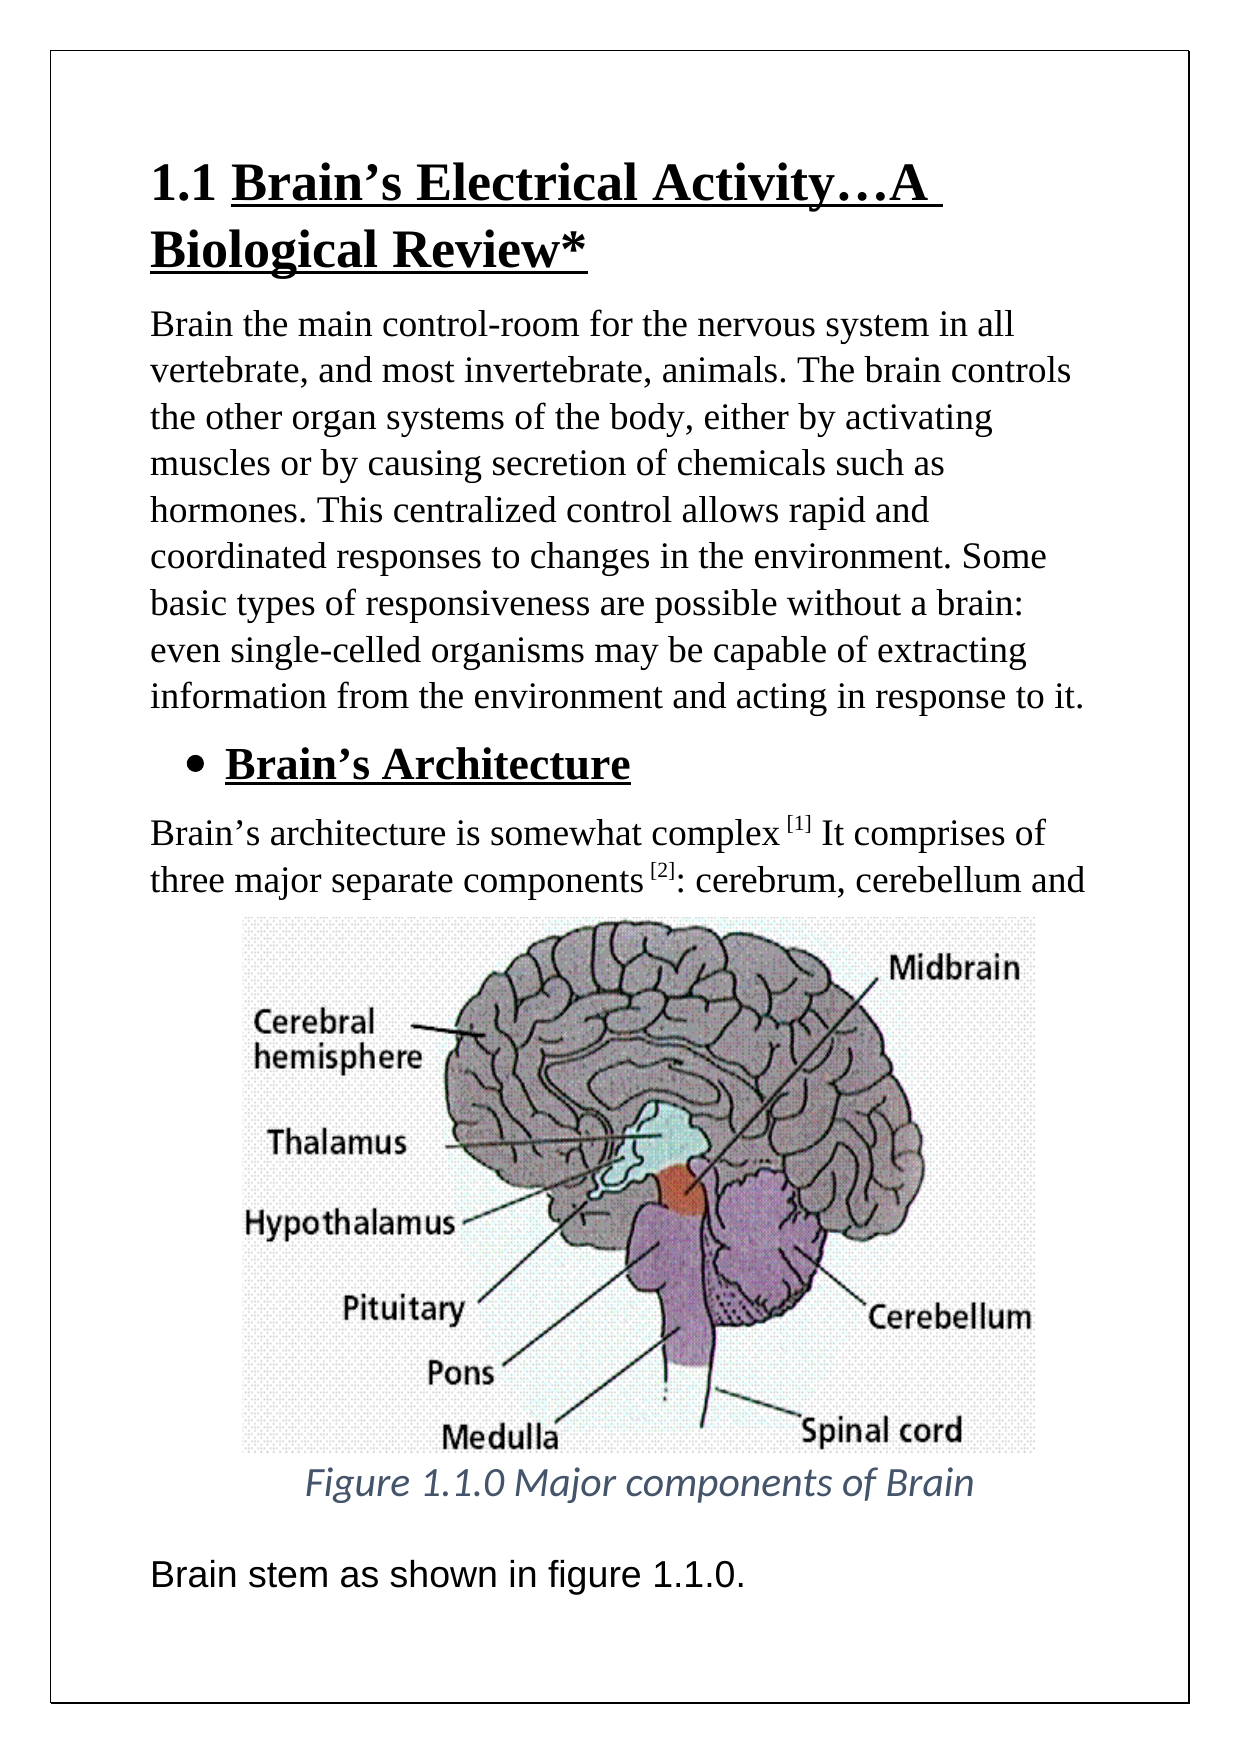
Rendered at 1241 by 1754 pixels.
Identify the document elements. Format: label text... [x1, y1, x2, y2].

text Brain the main control-room for the nervous system in all vertebrate, and most invertebrate, animals. The brain controls the other organ systems of the body, either by activating muscles or by causing secretion of chemicals such as hormones. This centralized control allows rapid and coordinated responses to changes in the environment. Some basic types of responsiveness are possible without a brain: even single-celled organisms may be capable of extracting information from the environment and acting in response to it. [150, 301, 1089, 717]
list Brain’s Architecture [187, 737, 1089, 789]
picture [242, 917, 1035, 1453]
text Brain’s architecture is somewhat complex [1] It comprises of three major separate components [2]: cerebrum, cerebellum and [150, 810, 1089, 900]
text Brain stem as shown in figure 1.1.0. [150, 1553, 1089, 1596]
text 1.1 Brain’s Electrical Activity…A Biological Review* [150, 150, 1089, 279]
